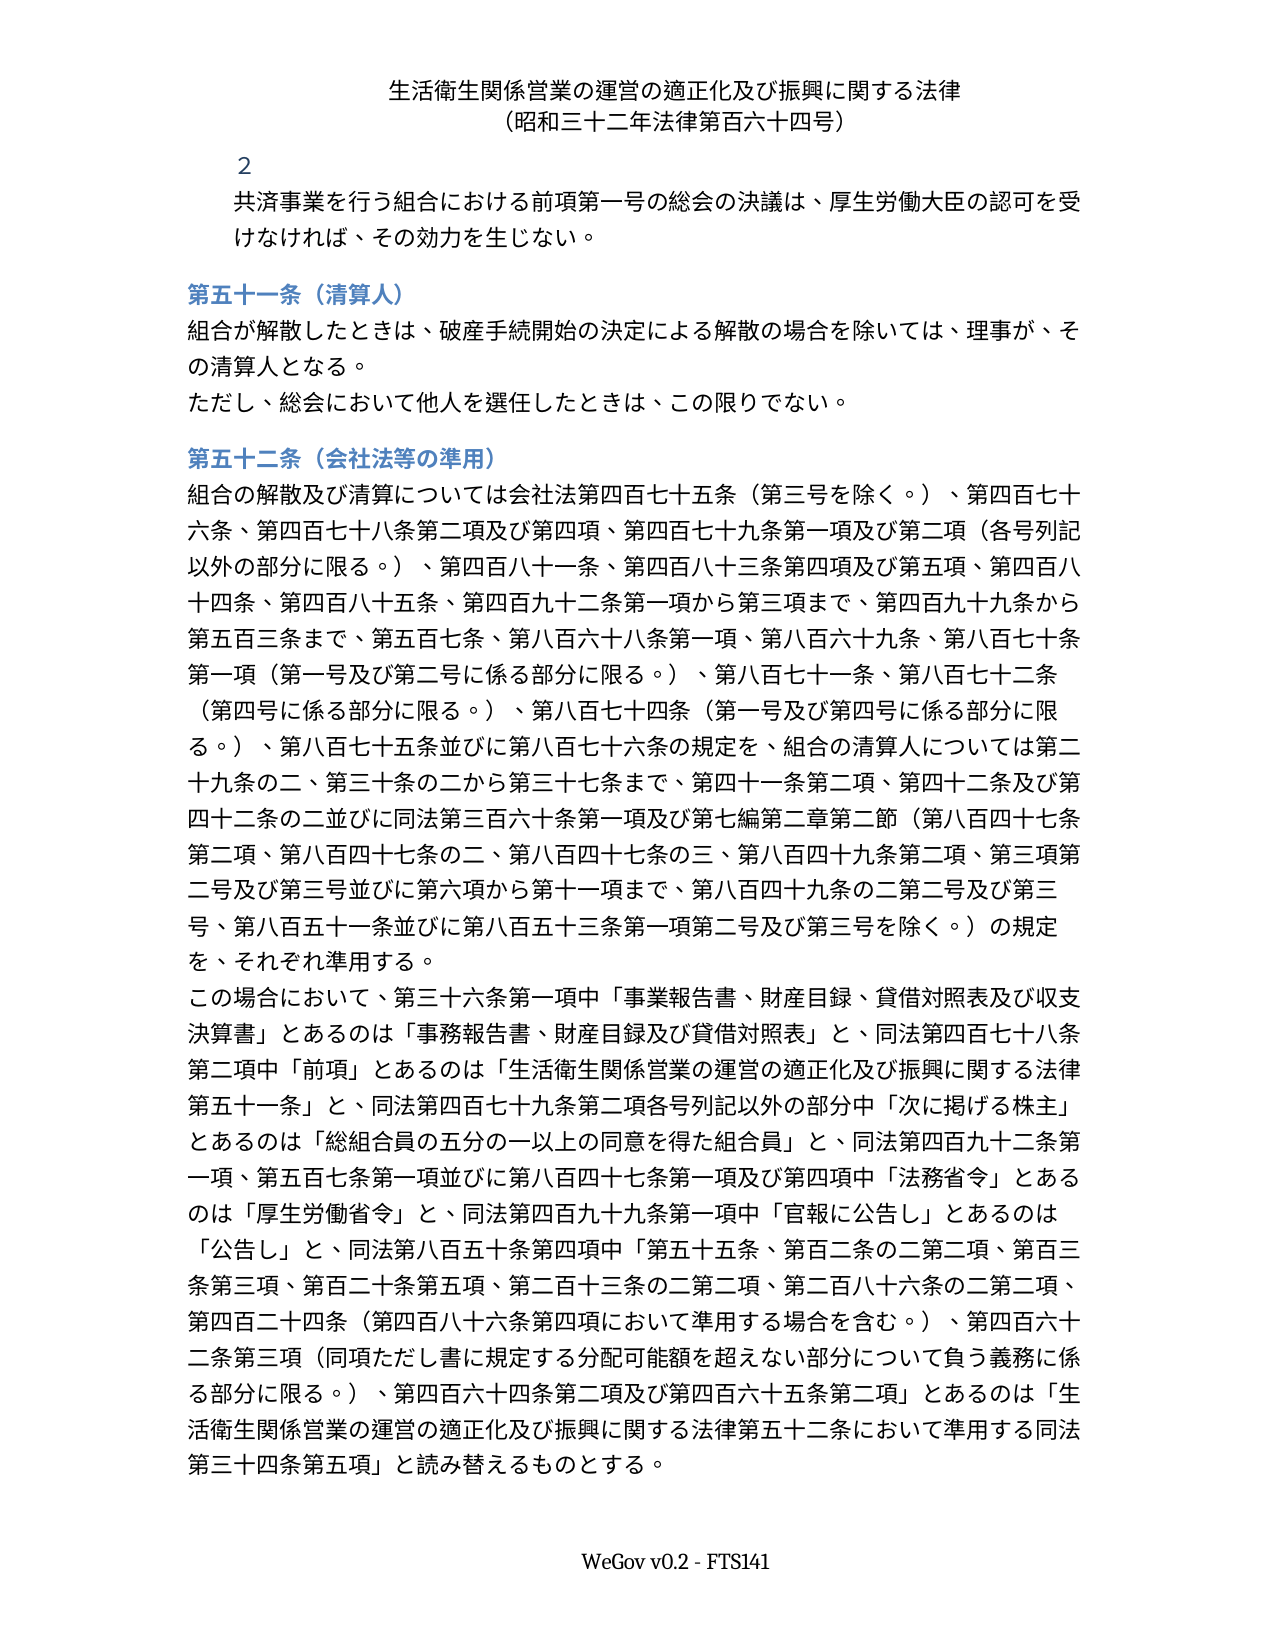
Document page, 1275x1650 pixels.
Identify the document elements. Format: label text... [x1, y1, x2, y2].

subtitle 第五十一条（清算人） [187, 279, 1087, 310]
subtitle ２ [233, 150, 1087, 181]
text 組合の解散及び清算については会社法第四百七十五条（第三号を除く。）、第四百七十六条、第四百七十八条第二項及び第四項、第四百七十九条第一項及び第二項（各号列記以外の部分に限る。）、第四百八十一条、第四百八十三条第四項及び第五項、第四百八十四条、第四百八十五条、第四百九十二条第一項から第三項まで、第四百九十九条から第五百三条まで、第五百七条、第八百六十八条第一項、第八百六十九条、第八百七十条第一項（第一号及び第二号に係る部分に限る。）、第八百七十一条、第八百七十二条（第四号に係る部分に限る。）、第八百七十四条（第一号及び第四号に係る部分に限る。）、第八百七十五条並びに第八百七十六条の規定を、組合の清算人については第二十九条の二、第三十条の二から第三十七条まで、第四十一条第二項、第四十二条及び第四十二条の二並びに同法第三百六十条第一項及び第七編第二章第二節（第八百四十七条第二項、第八百四十七条の二、第八百四十七条の三、第八百四十九条第二項、第三項第二号及び第三号並びに第六項から第十一項まで、第八百四十九条の二第二号及び第三号、第八百五十一条並びに第八百五十三条第一項第二号及び第三号を除く。）の規定を、それぞれ準用する。 この場合において、第三十六条第一項中「事業報告書、財産目録、貸借対照表及び収支決算書」とあるのは「事務報告書、財産目録及び貸借対照表」と、同法第四百七十八条第二項中「前項」とあるのは「生活衛生関係営業の運営の適正化及び振興に関する法律第五十一条」と、同法第四百七十九条第二項各号列記以外の部分中「次に掲げる株主」とあるのは「総組合員の五分の一以上の同意を得た組合員」と、同法第四百九十二条第一項、第五百七条第一項並びに第八百四十七条第一項及び第四項中「法務省令」とあるのは「厚生労働省令」と、同法第四百九十九条第一項中「官報に公告し」とあるのは「公告し」と、同法第八百五十条第四項中「第五十五条、第百二条の二第二項、第百三条第三項、第百二十条第五項、第二百十三条の二第二項、第二百八十六条の二第二項、第四百二十四条（第四百八十六条第四項において準用する場合を含む。）、第四百六十二条第三項（同項ただし書に規定する分配可能額を超えない部分について負う義務に係る部分に限る。）、第四百六十四条第二項及び第四百六十五条第二項」とあるのは「生活衛生関係営業の運営の適正化及び振興に関する法律第五十二条において準用する同法第三十四条第五項」と読み替えるものとする。 [187, 479, 1087, 1481]
text 共済事業を行う組合における前項第一号の総会の決議は、厚生労働大臣の認可を受けなければ、その効力を生じない。 [233, 186, 1087, 253]
subtitle 第五十二条（会社法等の準用） [187, 443, 1087, 474]
text 組合が解散したときは、破産手続開始の決定による解散の場合を除いては、理事が、その清算人となる。 ただし、総会において他人を選任したときは、この限りでない。 [187, 314, 1087, 418]
